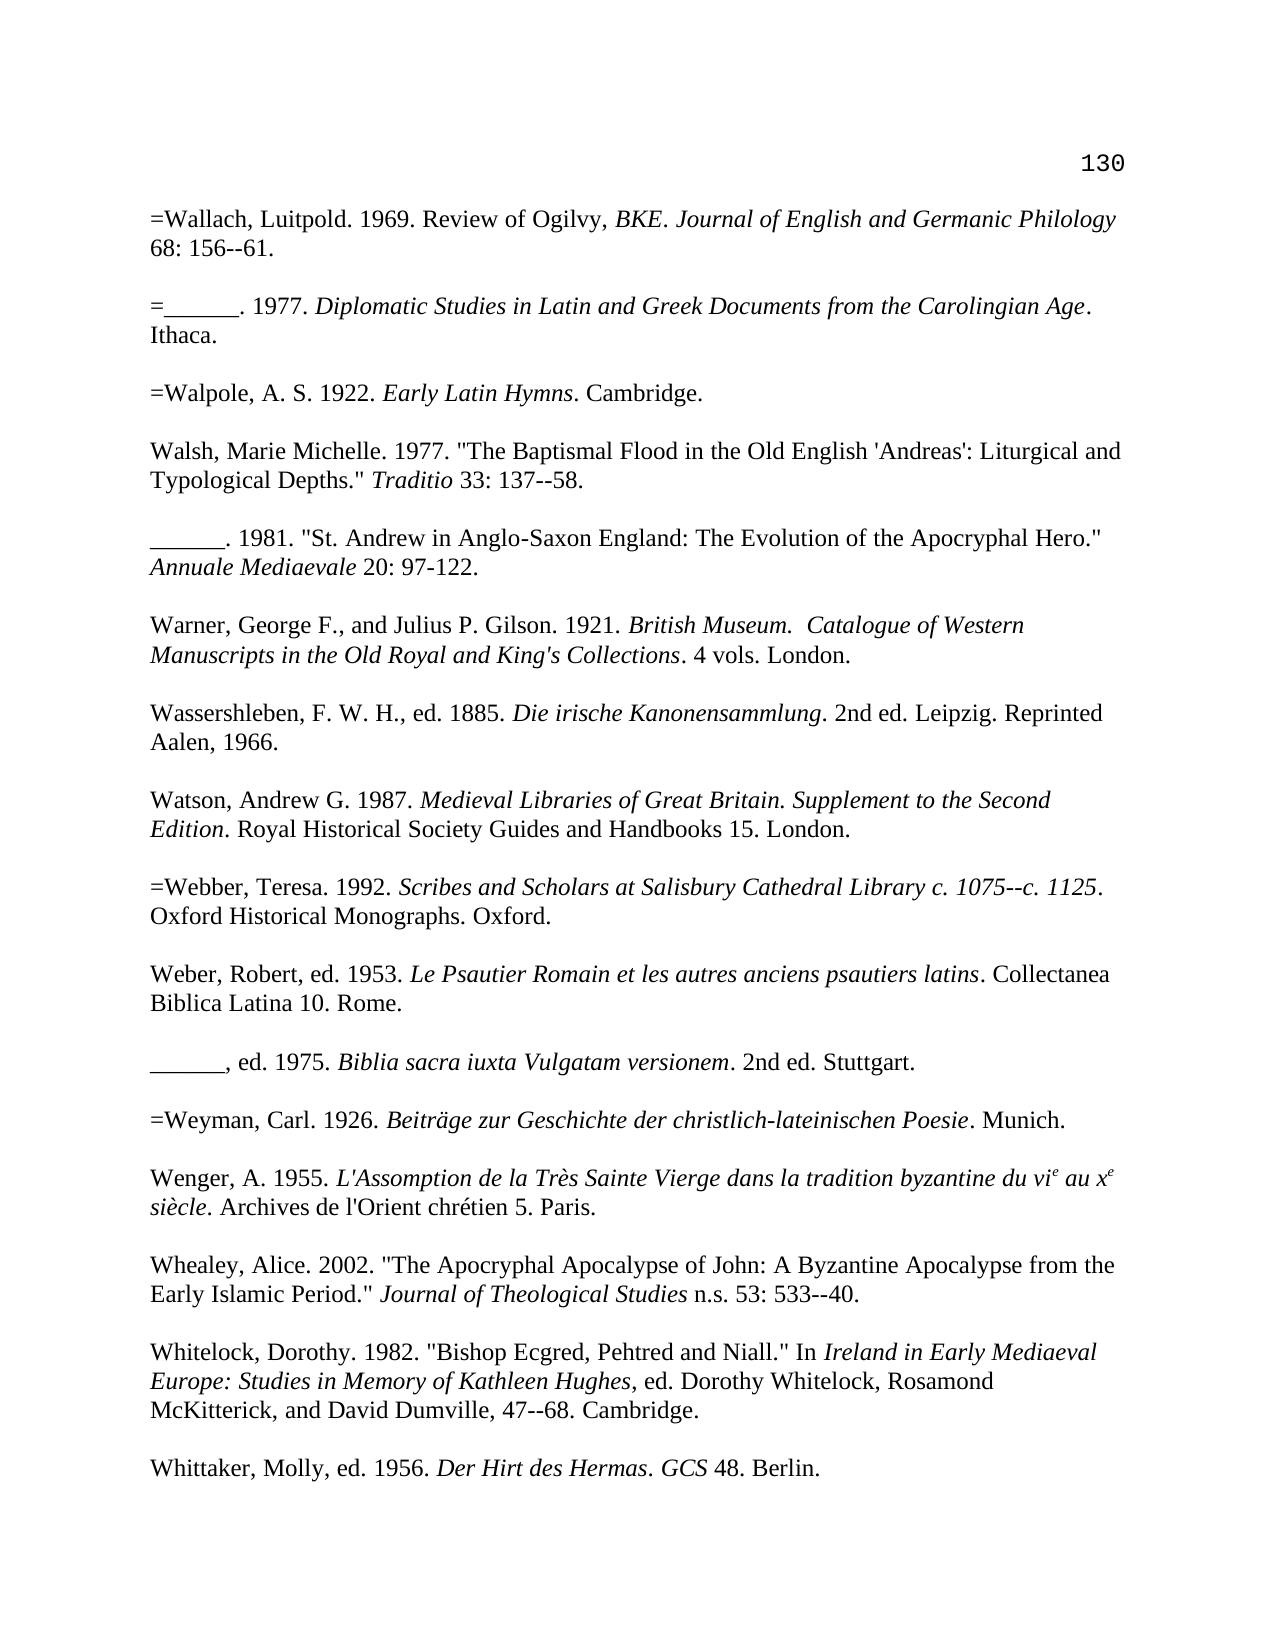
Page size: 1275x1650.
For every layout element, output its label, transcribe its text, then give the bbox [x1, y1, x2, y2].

text Wassershleben, F. W. H., ed. 1885. Die irische Kanonensammlung. 2nd ed. Leipzig. Reprinted Aalen, 1966. [150, 698, 1125, 756]
text Walsh, Marie Michelle. 1977. "The Baptismal Flood in the Old English 'Andreas': Liturgical and Typological Depths." Traditio 33: 137--58. [150, 436, 1125, 494]
text =Walpole, A. S. 1922. Early Latin Hymns. Cambridge. [150, 378, 1125, 407]
text Watson, Andrew G. 1987. Medieval Libraries of Great Britain. Supplement to the Second Edition. Royal Historical Society Guides and Handbooks 15. London. [150, 785, 1125, 843]
text Warner, George F., and Julius P. Gilson. 1921. British Museum. Catalogue of Western Manuscripts in the Old Royal and King's Collections. 4 vols. London. [150, 610, 1125, 668]
text Whealey, Alice. 2002. "The Apocryphal Apocalypse of John: A Byzantine Apocalypse from the Early Islamic Period." Journal of Theological Studies n.s. 53: 533--40. [150, 1250, 1125, 1308]
text ______. 1981. "St. Andrew in Anglo-Saxon England: The Evolution of the Apocryphal Hero." Annuale Mediaevale 20: 97-122. [150, 523, 1125, 581]
text =Weyman, Carl. 1926. Beiträge zur Geschichte der christlich-lateinischen Poesie. Munich. [150, 1104, 1125, 1133]
text =______. 1977. Diplomatic Studies in Latin and Greek Documents from the Carolingian Age. Ithaca. [150, 291, 1125, 349]
text Wenger, A. 1955. L'Assomption de la Très Sainte Vierge dans la tradition byzantine du vie au xe siècle. Archives de l'Orient chrétien 5. Paris. [150, 1163, 1125, 1221]
text =Webber, Teresa. 1992. Scribes and Scholars at Salisbury Cathedral Library c. 1075--c. 1125. Oxford Historical Monographs. Oxford. [150, 872, 1125, 930]
text Weber, Robert, ed. 1953. Le Psautier Romain et les autres anciens psautiers latins. Collectanea Biblica Latina 10. Rome. [150, 959, 1125, 1017]
text =Wallach, Luitpold. 1969. Review of Ogilvy, BKE. Journal of English and Germanic Philology 68: 156--61. [150, 203, 1125, 262]
text Whitelock, Dorothy. 1982. "Bishop Ecgred, Pehtred and Niall." In Ireland in Early Mediaeval Europe: Studies in Memory of Kathleen Hughes, ed. Dorothy Whitelock, Rosamond McKitterick, and David Dumville, 47--68. Cambridge. [150, 1337, 1125, 1424]
text ______, ed. 1975. Biblia sacra iuxta Vulgatam versionem. 2nd ed. Stuttgart. [150, 1046, 1125, 1075]
text Whittaker, Molly, ed. 1956. Der Hirt des Hermas. GCS 48. Berlin. [150, 1453, 1125, 1482]
